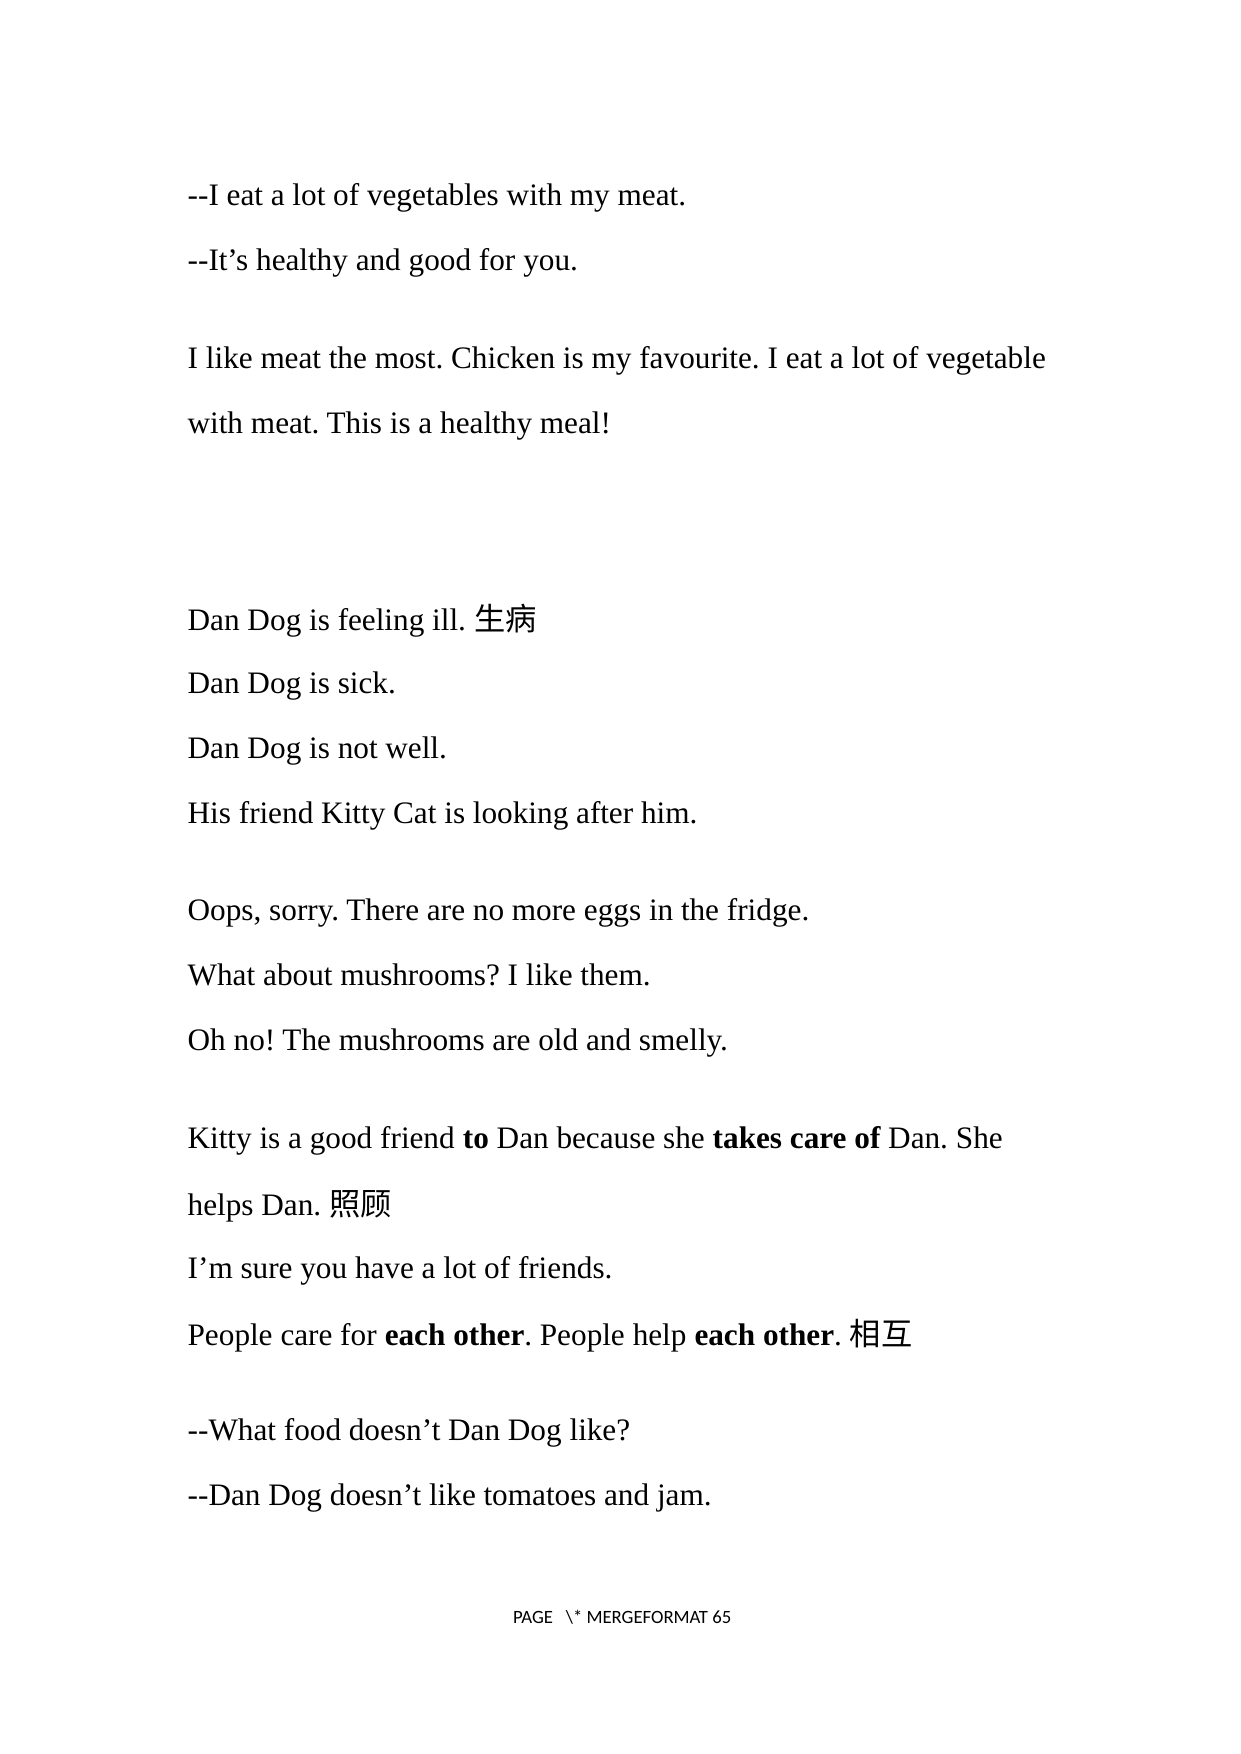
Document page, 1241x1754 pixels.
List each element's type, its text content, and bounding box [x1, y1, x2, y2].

text I like meat the most. Chicken is my favourite. I eat a lot of vegetable with meat. This is a healthy meal! [187, 324, 1053, 454]
text --It’s healthy and good for you. [187, 227, 1053, 292]
text People care for each other. People help each other. 相互 [187, 1299, 1053, 1364]
text --I eat a lot of vegetables with my meat. [187, 162, 1053, 227]
text What about mushrooms? I like them. [187, 942, 1053, 1007]
text Dan Dog is sick. [187, 649, 1053, 714]
text Dan Dog is feeling ill. 生病 [187, 584, 1053, 649]
text --What food doesn’t Dan Dog like? [187, 1397, 1053, 1462]
text Oops, sorry. There are no more eggs in the fridge. [187, 877, 1053, 942]
text His friend Kitty Cat is looking after him. [187, 779, 1053, 844]
text Kitty is a good friend to Dan because she takes care of Dan. She helps Dan. 照顾 [187, 1104, 1053, 1234]
text Dan Dog is not well. [187, 714, 1053, 779]
text --Dan Dog doesn’t like tomatoes and jam. [187, 1462, 1053, 1527]
text I’m sure you have a lot of friends. [187, 1234, 1053, 1299]
text Oh no! The mushrooms are old and smelly. [187, 1007, 1053, 1072]
